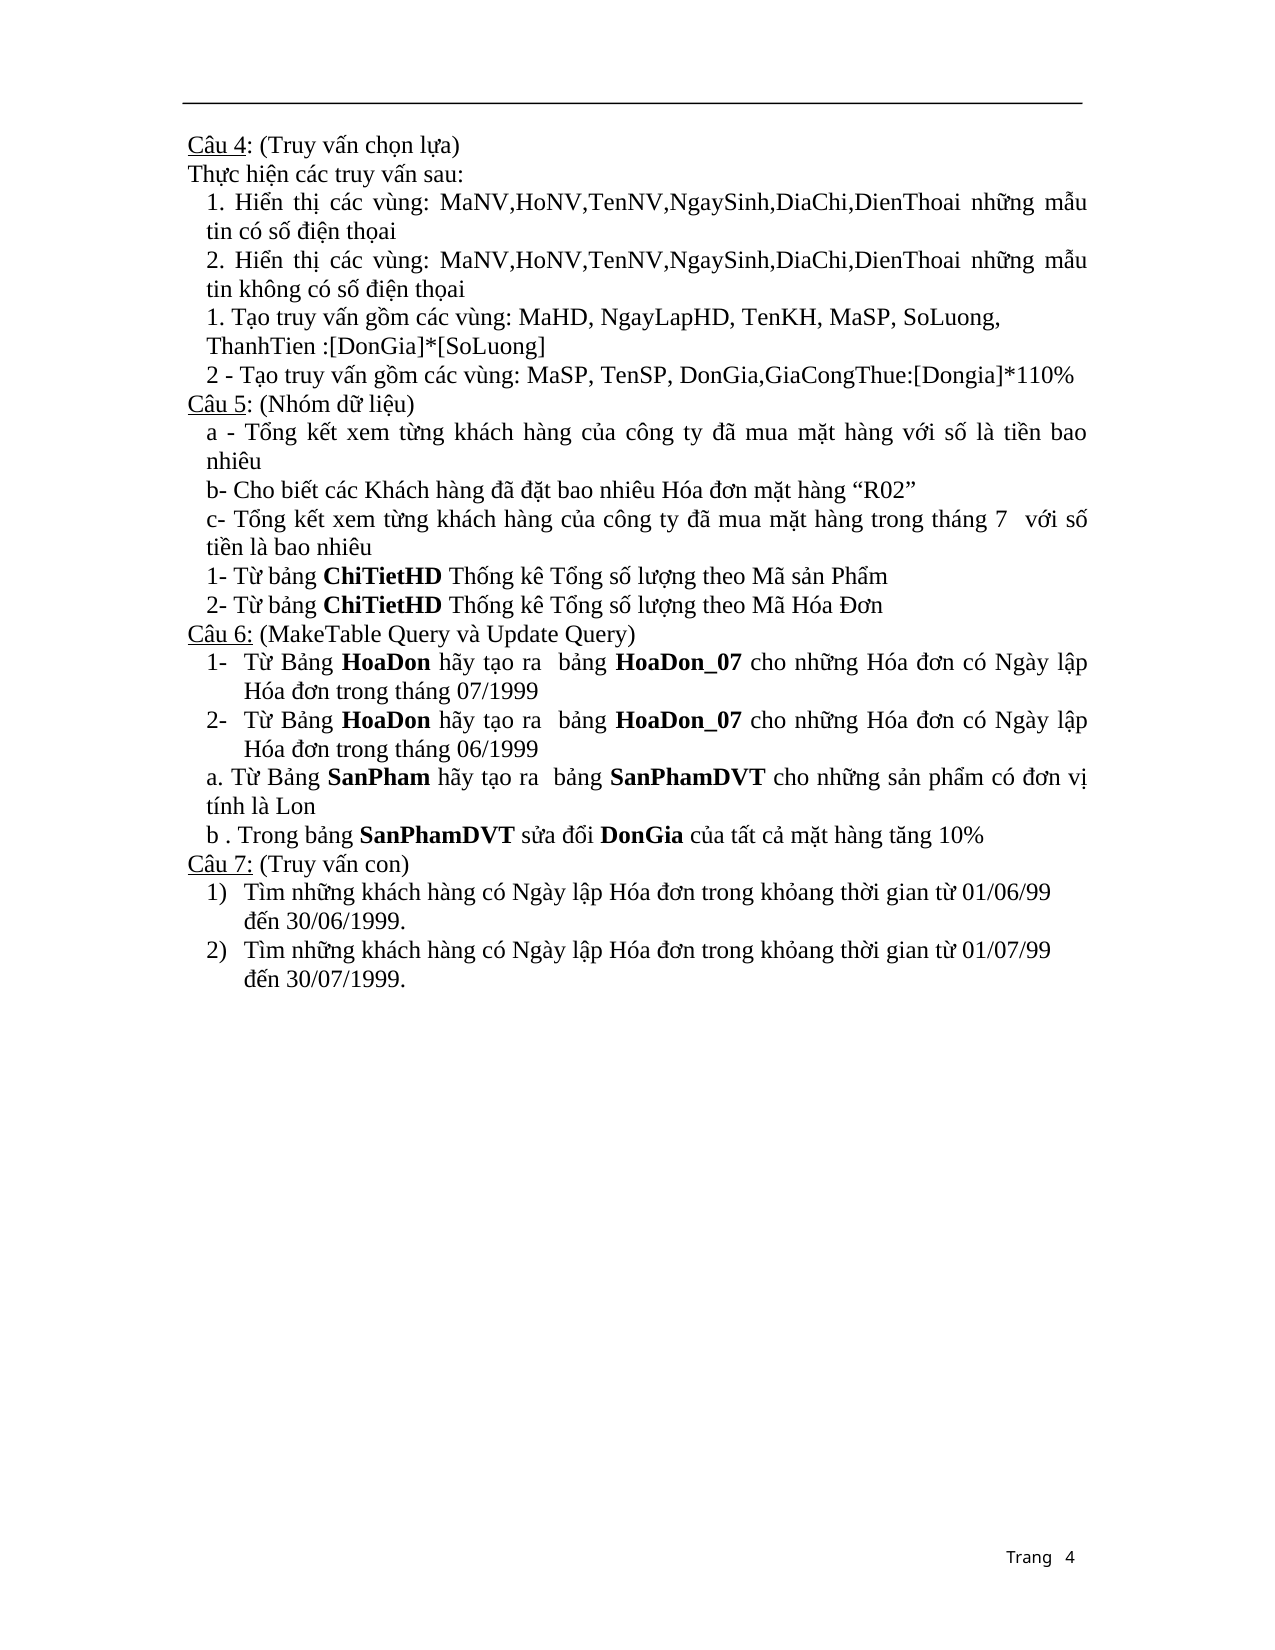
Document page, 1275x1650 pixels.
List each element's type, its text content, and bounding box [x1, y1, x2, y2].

list Tìm những khách hàng có Ngày lập Hóa đơn trong khỏang thời gian từ 01/06/99 đến 30/06/1999. [206, 877, 1088, 935]
text 2- Từ bảng ChiTietHD Thống kê Tổng số lượng theo Mã Hóa Đơn [206, 590, 1088, 619]
text Câu 4: (Truy vấn chọn lựa) [187, 130, 1088, 159]
list Tìm những khách hàng có Ngày lập Hóa đơn trong khỏang thời gian từ 01/07/99 đến 30/07/1999. [206, 935, 1088, 992]
text c- Tổng kết xem từng khách hàng của công ty đã mua mặt hàng trong tháng 7 với số tiền là bao nhiêu [206, 504, 1088, 561]
text 1. Tạo truy vấn gồm các vùng: MaHD, NgayLapHD, TenKH, MaSP, SoLuong, ThanhTien :[DonGia]*[SoLuong] [206, 302, 1088, 360]
text Thực hiện các truy vấn sau: [187, 159, 1088, 187]
text Câu 5: (Nhóm dữ liệu) [187, 389, 1088, 417]
text 1- Từ bảng ChiTietHD Thống kê Tổng số lượng theo Mã sản Phẩm [206, 561, 1088, 590]
text Câu 6: (MakeTable Query và Update Query) [187, 619, 1088, 647]
text a. Từ Bảng SanPham hãy tạo ra bảng SanPhamDVT cho những sản phẩm có đơn vị tính là Lon [206, 762, 1088, 820]
list Từ Bảng HoaDon hãy tạo ra bảng HoaDon_07 cho những Hóa đơn có Ngày lập Hóa đơn trong tháng 06/1999 [206, 705, 1088, 762]
text 1. Hiển thị các vùng: MaNV,HoNV,TenNV,NgaySinh,DiaChi,DienThoai những mẫu tin có số điện thọai [206, 187, 1088, 245]
text 2 - Tạo truy vấn gồm các vùng: MaSP, TenSP, DonGia,GiaCongThue:[Dongia]*110% [206, 360, 1088, 389]
text Câu 7: (Truy vấn con) [187, 849, 1088, 877]
text a - Tổng kết xem từng khách hàng của công ty đã mua mặt hàng với số là tiền bao nhiêu [206, 417, 1088, 475]
text 2. Hiển thị các vùng: MaNV,HoNV,TenNV,NgaySinh,DiaChi,DienThoai những mẫu tin không có số điện thọai [206, 245, 1088, 302]
text b- Cho biết các Khách hàng đã đặt bao nhiêu Hóa đơn mặt hàng “R02” [206, 475, 1088, 504]
list Từ Bảng HoaDon hãy tạo ra bảng HoaDon_07 cho những Hóa đơn có Ngày lập Hóa đơn trong tháng 07/1999 [206, 647, 1088, 705]
text b . Trong bảng SanPhamDVT sửa đổi DonGia của tất cả mặt hàng tăng 10% [206, 820, 1088, 849]
